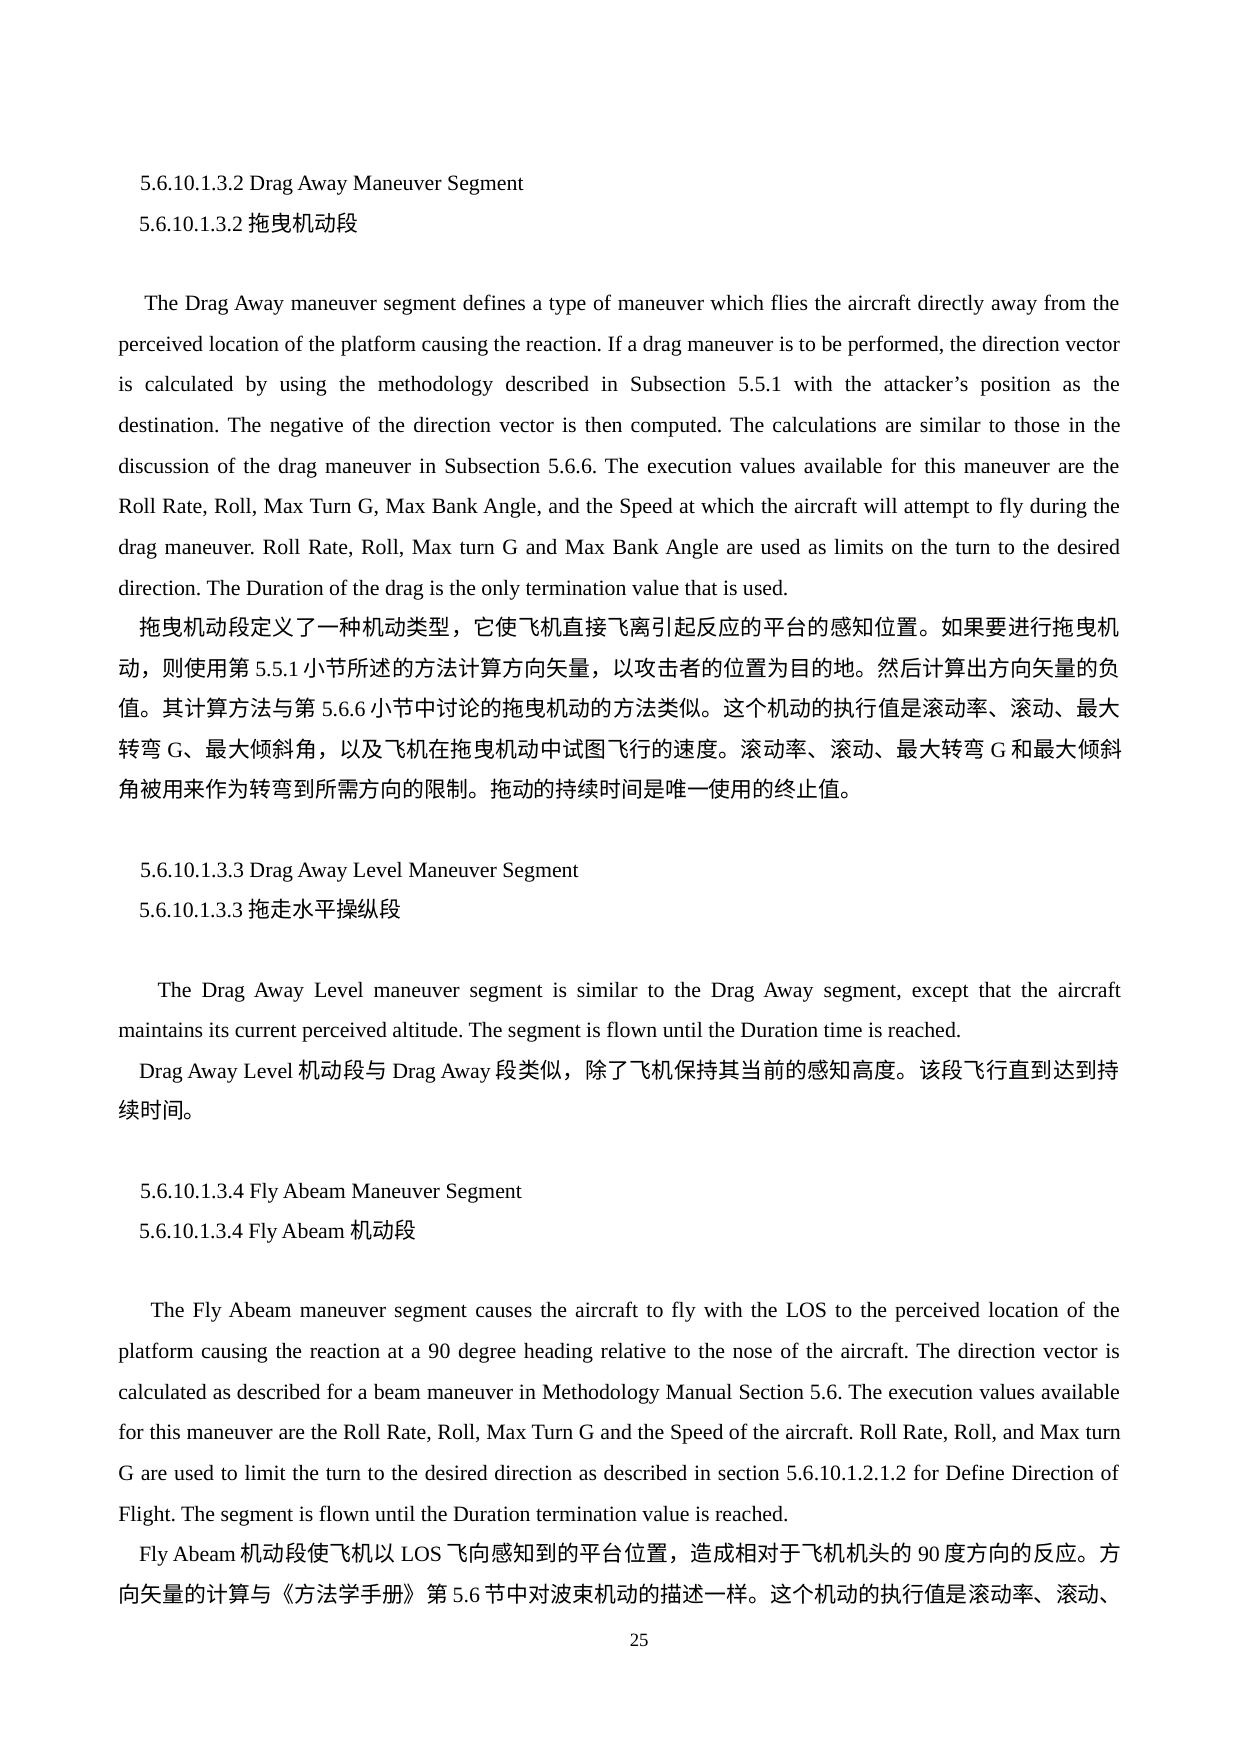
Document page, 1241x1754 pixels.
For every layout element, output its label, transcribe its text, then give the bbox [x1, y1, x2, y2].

text 拖曳机动段定义了一种机动类型，它使飞机直接飞离引起反应的平台的感知位置。如果要进行拖曳机动，则使用第5.5.1小节所述的方法计算方向矢量，以攻击者的位置为目的地。然后计算出方向矢量的负值。其计算方法与第5.6.6小节中讨论的拖曳机动的方法类似。这个机动的执行值是滚动率、滚动、最大转弯G、最大倾斜角，以及飞机在拖曳机动中试图飞行的速度。滚动率、滚动、最大转弯G和最大倾斜角被用来作为转弯到所需方向的限制。拖动的持续时间是唯一使用的终止值。 [118, 609, 1122, 804]
text 5.6.10.1.3.2 拖曳机动段 [118, 205, 1122, 238]
text 5.6.10.1.3.4 Fly Abeam 机动段 [118, 1213, 1122, 1245]
text 5.6.10.1.3.3 Drag Away Level Maneuver Segment [118, 812, 1122, 886]
text 5.6.10.1.3.2 Drag Away Maneuver Segment [118, 126, 1122, 199]
text Drag Away Level机动段与Drag Away段类似，除了飞机保持其当前的感知高度。该段飞行直到达到持续时间。 [118, 1052, 1122, 1125]
text 5.6.10.1.3.3 拖走水平操纵段 [118, 892, 1122, 924]
text 5.6.10.1.3.4 Fly Abeam Maneuver Segment [118, 1133, 1122, 1206]
text The Drag Away maneuver segment defines a type of maneuver which flies the aircraft directly away from the perceived location of the platform causing the reaction. If a drag maneuver is to be performed, the direction vector is calculated by using the methodology described in Subsection 5.5.1 with the attacker’s position as the destination. The negative of the direction vector is then computed. The calculations are similar to those in the discussion of the drag maneuver in Subsection 5.6.6. The execution values available for this maneuver are the Roll Rate, Roll, Max Turn G, Max Bank Angle, and the Speed at which the aircraft will attempt to fly during the drag maneuver. Roll Rate, Roll, Max turn G and Max Bank Angle are used as limits on the turn to the desired direction. The Duration of the drag is the only termination value that is used. [118, 246, 1122, 603]
text The Drag Away Level maneuver segment is similar to the Drag Away segment, except that the aircraft maintains its current perceived altitude. The segment is flown until the Duration time is reached. [118, 932, 1122, 1046]
text The Fly Abeam maneuver segment causes the aircraft to fly with the LOS to the perceived location of the platform causing the reaction at a 90 degree heading relative to the nose of the aircraft. The direction vector is calculated as described for a beam maneuver in Methodology Manual Section 5.6. The execution values available for this maneuver are the Roll Rate, Roll, Max Turn G and the Speed of the aircraft. Roll Rate, Roll, and Max turn G are used to limit the turn to the desired direction as described in section 5.6.10.1.2.1.2 for Define Direction of Flight. The segment is flown until the Duration termination value is reached. [118, 1253, 1122, 1529]
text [118, 1536, 1122, 1609]
